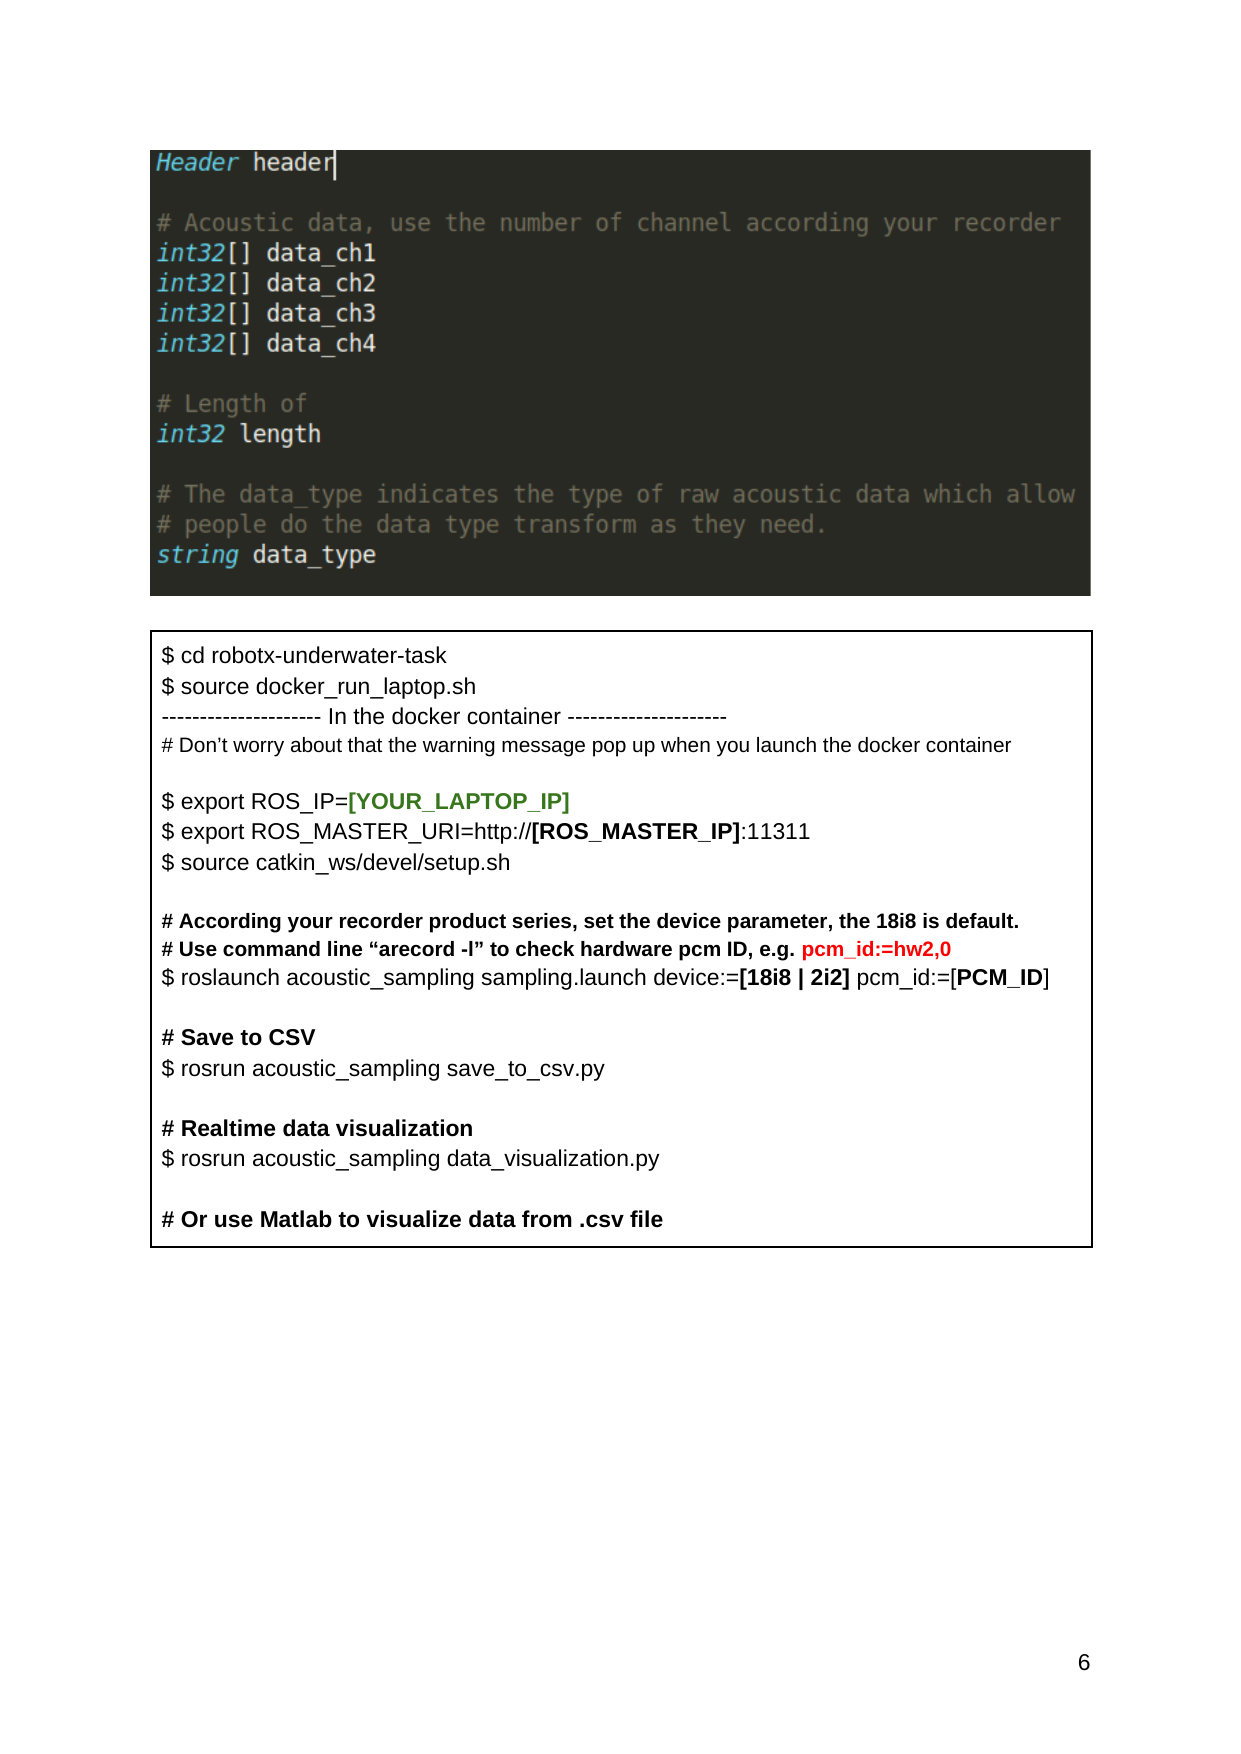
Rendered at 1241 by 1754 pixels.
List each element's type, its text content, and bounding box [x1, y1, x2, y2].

picture [150, 150, 1091, 596]
table_header $ cd robotx-underwater-task $ source docker_run_laptop.sh --------------------- In the docker container --------------------- # Don’t worry about that the warning message pop up when you launch the docker container $ export ROS_IP=[YOUR_LAPTOP_IP] $ export ROS_MASTER_URI=http://[ROS_MASTER_IP]:11311 $ source catkin_ws/devel/setup.sh # According your recorder product series, set the device parameter, the 18i8 is default. # Use command line “arecord -l” to check hardware pcm ID, e.g. pcm_id:=hw2,0 $ roslaunch acoustic_sampling sampling.launch device:=[18i8 | 2i2] pcm_id:=[PCM_ID] # Save to CSV $ rosrun acoustic_sampling save_to_csv.py # Realtime data visualization $ rosrun acoustic_sampling data_visualization.py # Or use Matlab to visualize data from .csv file [152, 632, 1091, 1246]
